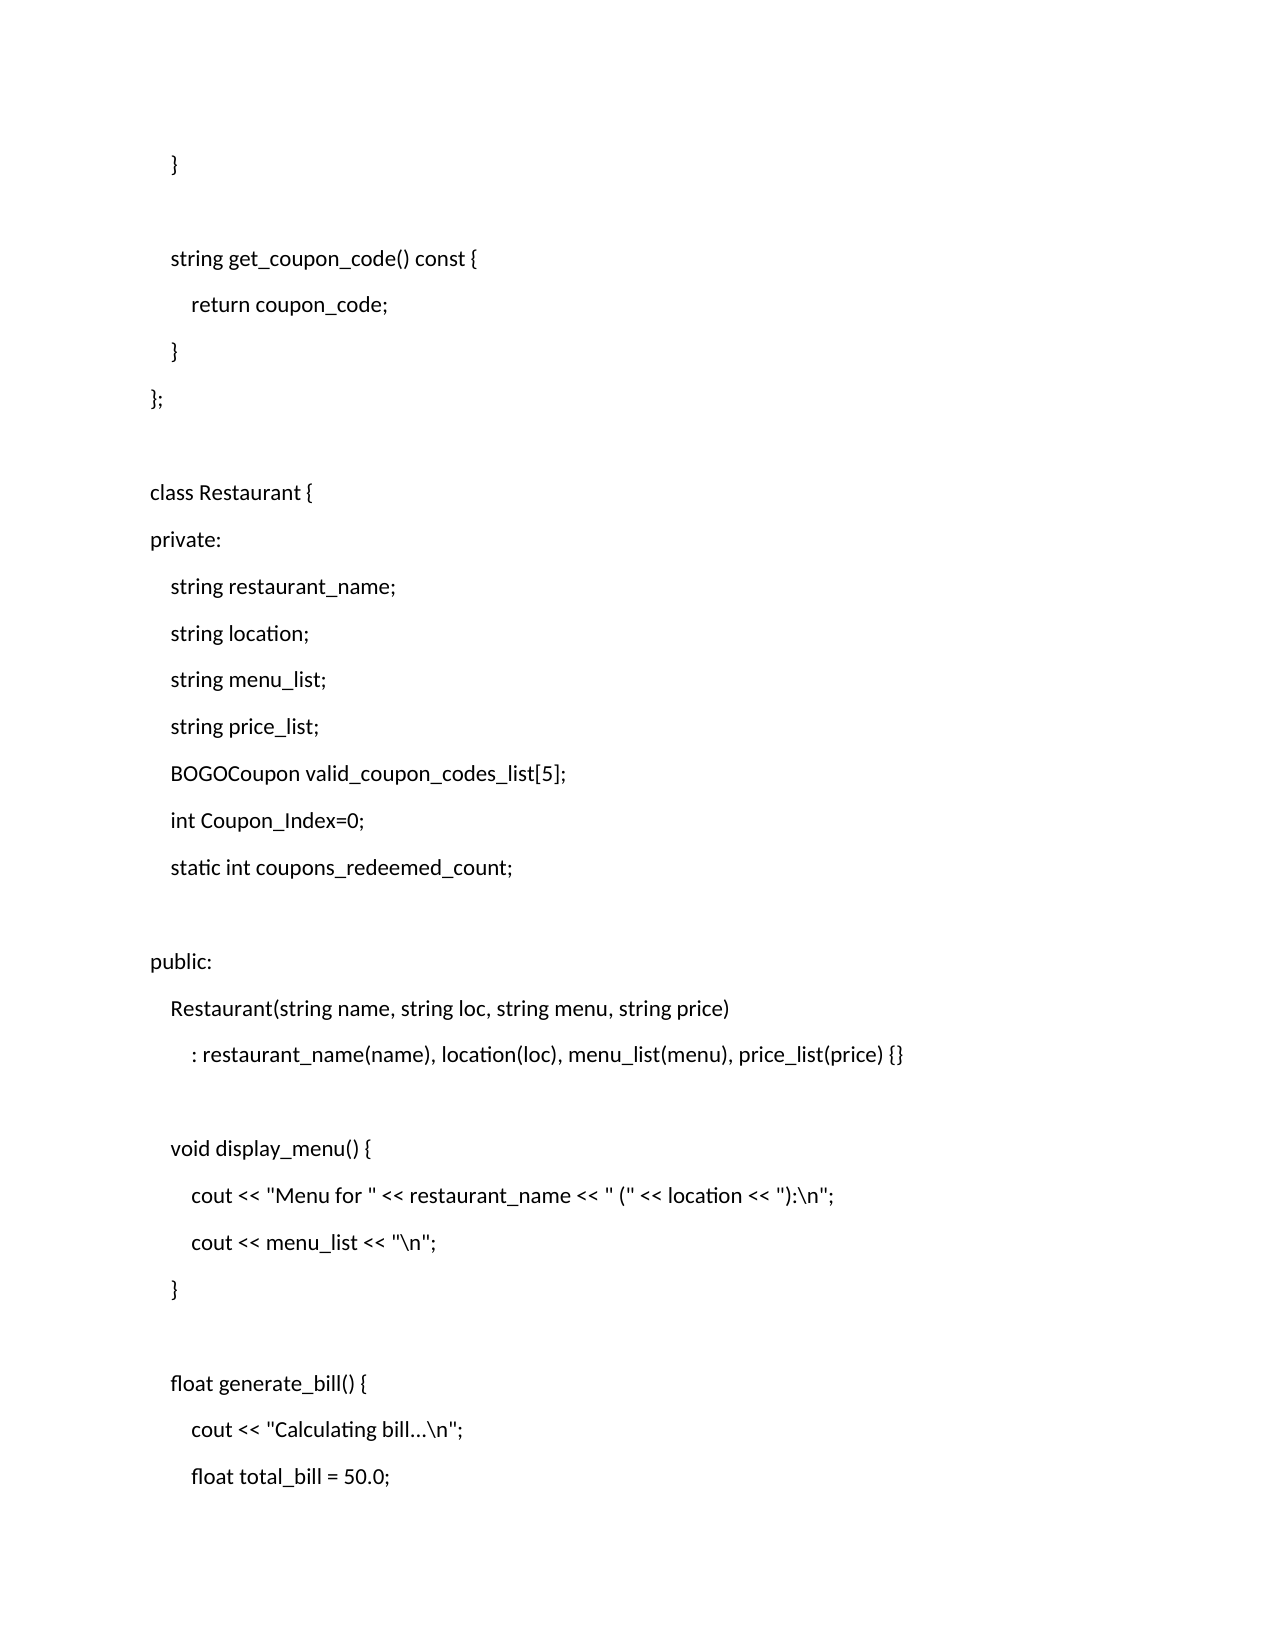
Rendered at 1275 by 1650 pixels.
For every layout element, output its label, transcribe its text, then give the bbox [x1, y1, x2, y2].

text } [150, 337, 1125, 366]
text cout << "Menu for " << restaurant_name << " (" << location << "):\n"; [150, 1181, 1125, 1209]
text int Coupon_Index=0; [150, 806, 1125, 834]
text cout << "Calculating bill...\n"; [150, 1416, 1125, 1444]
text BOGOCoupon valid_coupon_codes_list[5]; [150, 759, 1125, 787]
text string location; [150, 619, 1125, 647]
text float total_bill = 50.0; [150, 1462, 1125, 1491]
text float generate_bill() { [150, 1369, 1125, 1397]
text : restaurant_name(name), location(loc), menu_list(menu), price_list(price) {} [150, 1041, 1125, 1069]
text private: [150, 525, 1125, 553]
text } [150, 150, 1125, 178]
text cout << menu_list << "\n"; [150, 1228, 1125, 1256]
text Restaurant(string name, string loc, string menu, string price) [150, 994, 1125, 1022]
text void display_menu() { [150, 1134, 1125, 1162]
text return coupon_code; [150, 291, 1125, 319]
text } [150, 1275, 1125, 1303]
text class Restaurant { [150, 478, 1125, 506]
text string restaurant_name; [150, 572, 1125, 600]
text string get_coupon_code() const { [150, 244, 1125, 272]
text public: [150, 947, 1125, 975]
text string menu_list; [150, 666, 1125, 694]
text }; [150, 384, 1125, 412]
text static int coupons_redeemed_count; [150, 853, 1125, 881]
text string price_list; [150, 712, 1125, 741]
